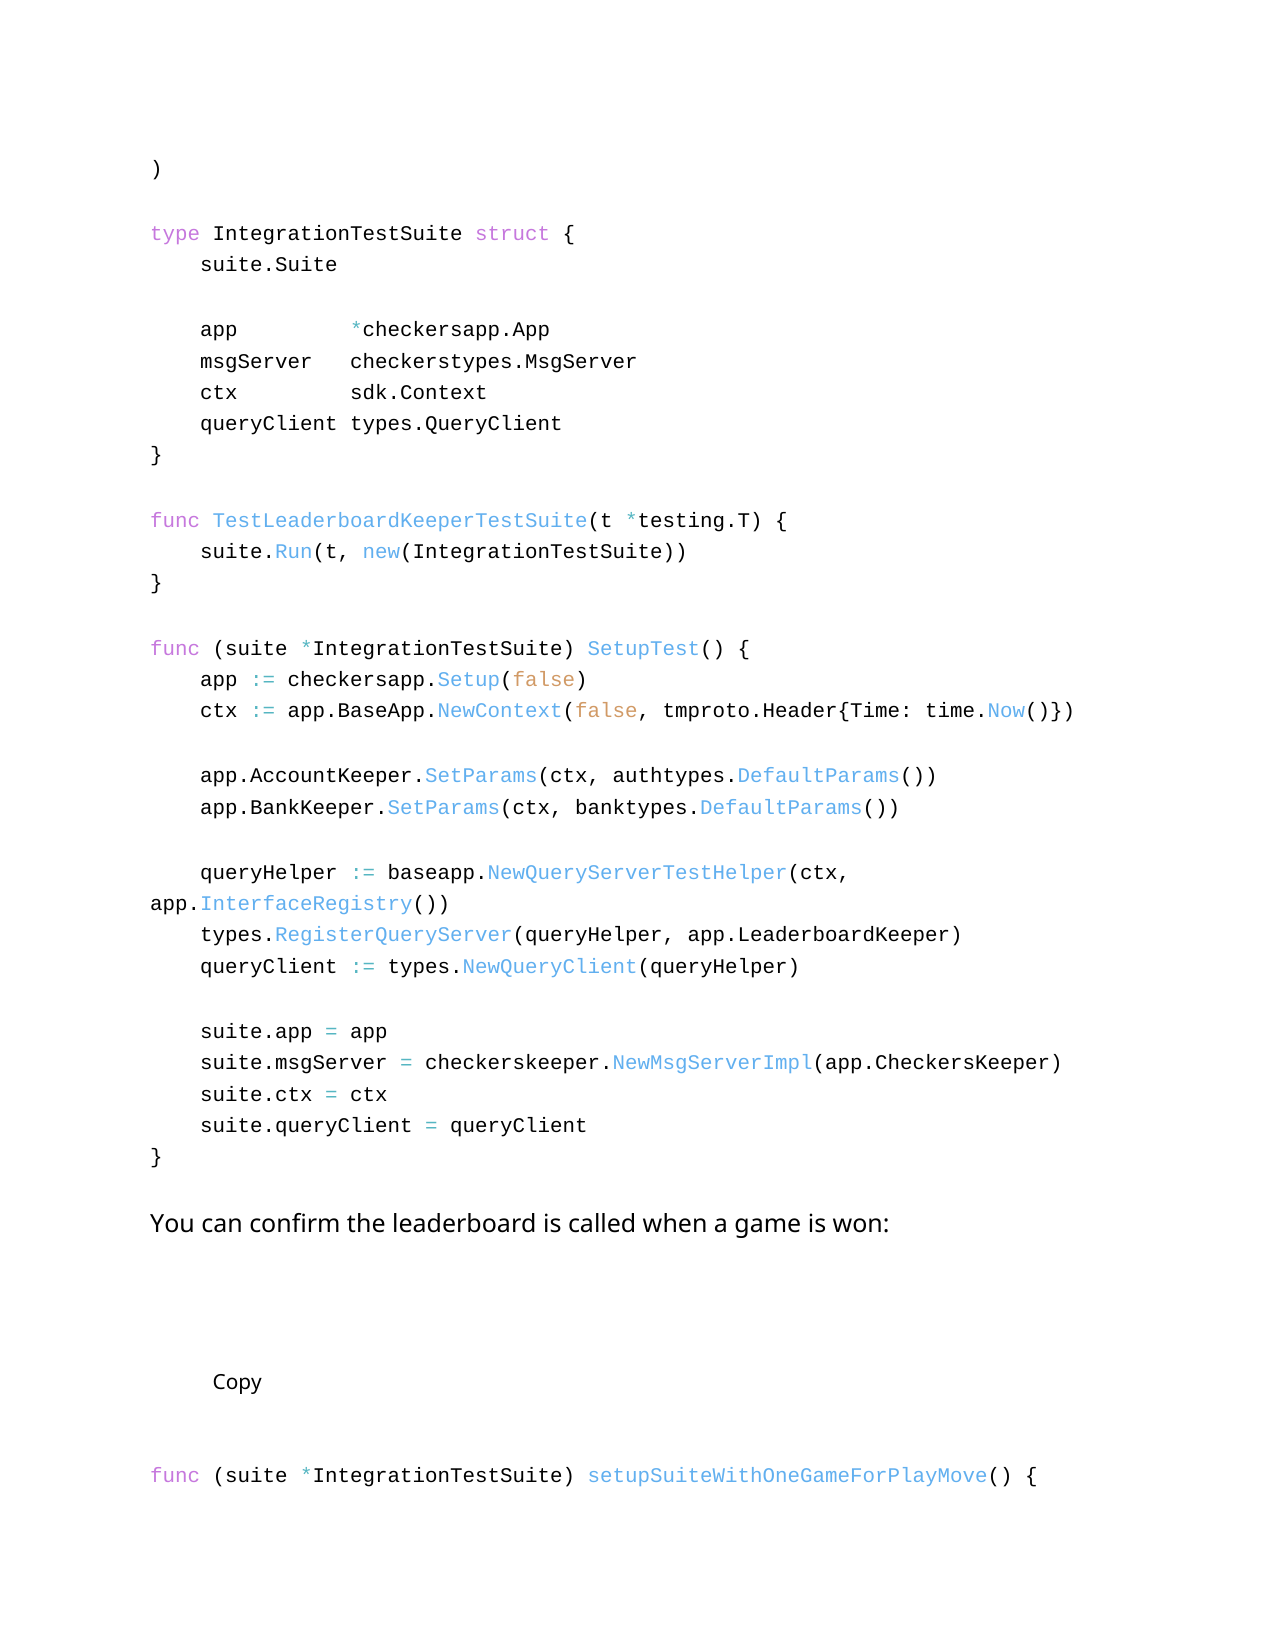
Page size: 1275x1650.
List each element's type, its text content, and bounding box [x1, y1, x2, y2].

text suite.ctx = ctx [150, 1076, 1125, 1107]
text func (suite *IntegrationTestSuite) setupSuiteWithOneGameForPlayMove() { [150, 1458, 1125, 1489]
text Copy [194, 1352, 1094, 1408]
text suite.msgServer = checkerskeeper.NewMsgServerImpl(app.CheckersKeeper) [150, 1045, 1125, 1076]
text suite.app = app [150, 1013, 1125, 1045]
text } [150, 565, 1125, 596]
text queryClient types.QueryClient [150, 406, 1125, 437]
text ctx := app.BaseApp.NewContext(false, tmproto.Header{Time: time.Now()}) [150, 692, 1125, 724]
text func TestLeaderboardKeeperTestSuite(t *testing.T) { [150, 502, 1125, 533]
text app.BankKeeper.SetParams(ctx, banktypes.DefaultParams()) [150, 789, 1125, 820]
text queryClient := types.NewQueryClient(queryHelper) [150, 948, 1125, 979]
text ) [150, 150, 1125, 181]
text app.AccountKeeper.SetParams(ctx, authtypes.DefaultParams()) [150, 758, 1125, 789]
text suite.queryClient = queryClient [150, 1107, 1125, 1138]
text suite.Run(t, new(IntegrationTestSuite)) [150, 533, 1125, 565]
text } [150, 437, 1125, 468]
text types.RegisterQueryServer(queryHelper, app.LeaderboardKeeper) [150, 917, 1125, 948]
text msgServer checkerstypes.MsgServer [150, 343, 1125, 374]
text queryHelper := baseapp.NewQueryServerTestHelper(ctx, app.InterfaceRegistry()) [150, 854, 1125, 917]
text type IntegrationTestSuite struct { [150, 215, 1125, 247]
text ctx sdk.Context [150, 374, 1125, 406]
text app := checkersapp.Setup(false) [150, 661, 1125, 692]
text app *checkersapp.App [150, 312, 1125, 343]
text suite.Suite [150, 247, 1125, 278]
text You can confirm the leaderboard is called when a game is won: [150, 1195, 1125, 1240]
text func (suite *IntegrationTestSuite) SetupTest() { [150, 630, 1125, 661]
text } [150, 1138, 1125, 1170]
